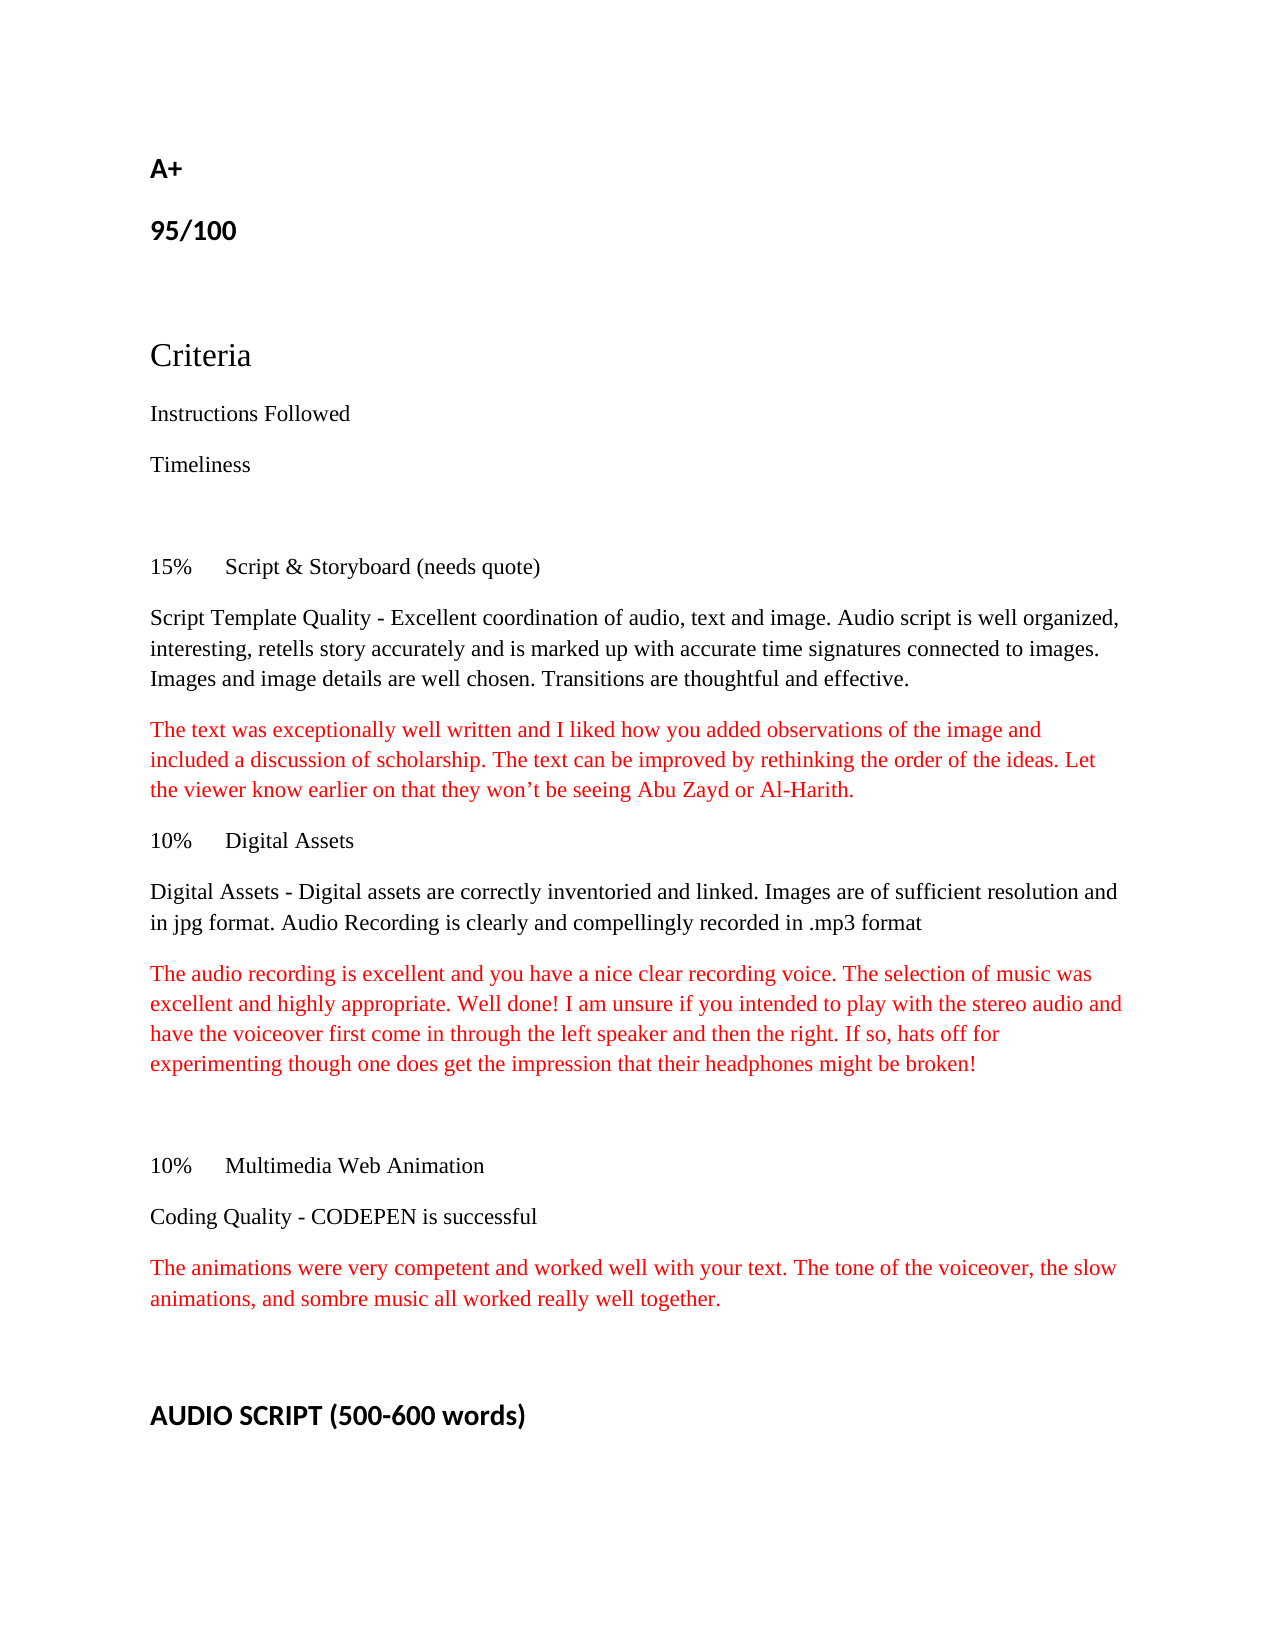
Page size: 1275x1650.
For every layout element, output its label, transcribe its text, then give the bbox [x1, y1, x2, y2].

text Criteria [150, 335, 1125, 374]
text Digital Assets - Digital assets are correctly inventoried and linked. Images are of sufficient resolution and in jpg format. Audio Recording is clearly and compellingly recorded in .mp3 format [150, 878, 1125, 935]
text The text was exceptionally well written and I liked how you added observations of the image and included a discussion of scholarship. The text can be improved by rethinking the order of the ideas. Let the viewer know earlier on that they won’t be seeing Abu Zayd or Al-Harith. [150, 716, 1125, 803]
text 15% Script & Storyboard (needs quote) [150, 553, 1125, 580]
text Instructions Followed [150, 400, 1125, 427]
text 10% Digital Assets [150, 827, 1125, 854]
text 10% Multimedia Web Animation [150, 1152, 1125, 1179]
text AUDIO SCRIPT (500-600 words) [150, 1397, 1125, 1433]
text 95/100 [150, 212, 1125, 247]
text Coding Quality - CODEPEN is successful [150, 1203, 1125, 1230]
text The animations were very competent and worked well with your text. The tone of the voiceover, the slow animations, and sombre music all worked really well together. [150, 1254, 1125, 1311]
text Script Template Quality - Excellent coordination of audio, text and image. Audio script is well organized, interesting, retells story accurately and is marked up with accurate time signatures connected to images. Images and image details are well chosen. Transitions are thoughtful and effective. [150, 604, 1125, 691]
text Timeliness [150, 451, 1125, 478]
text A+ [150, 150, 1125, 186]
text The audio recording is excellent and you have a nice clear recording voice. The selection of music was excellent and highly appropriate. Well done! I am unsure if you intended to play with the stereo audio and have the voiceover first come in through the left speaker and then the right. If so, hats off for experimenting though one does get the impression that their headphones might be broken! [150, 959, 1125, 1077]
